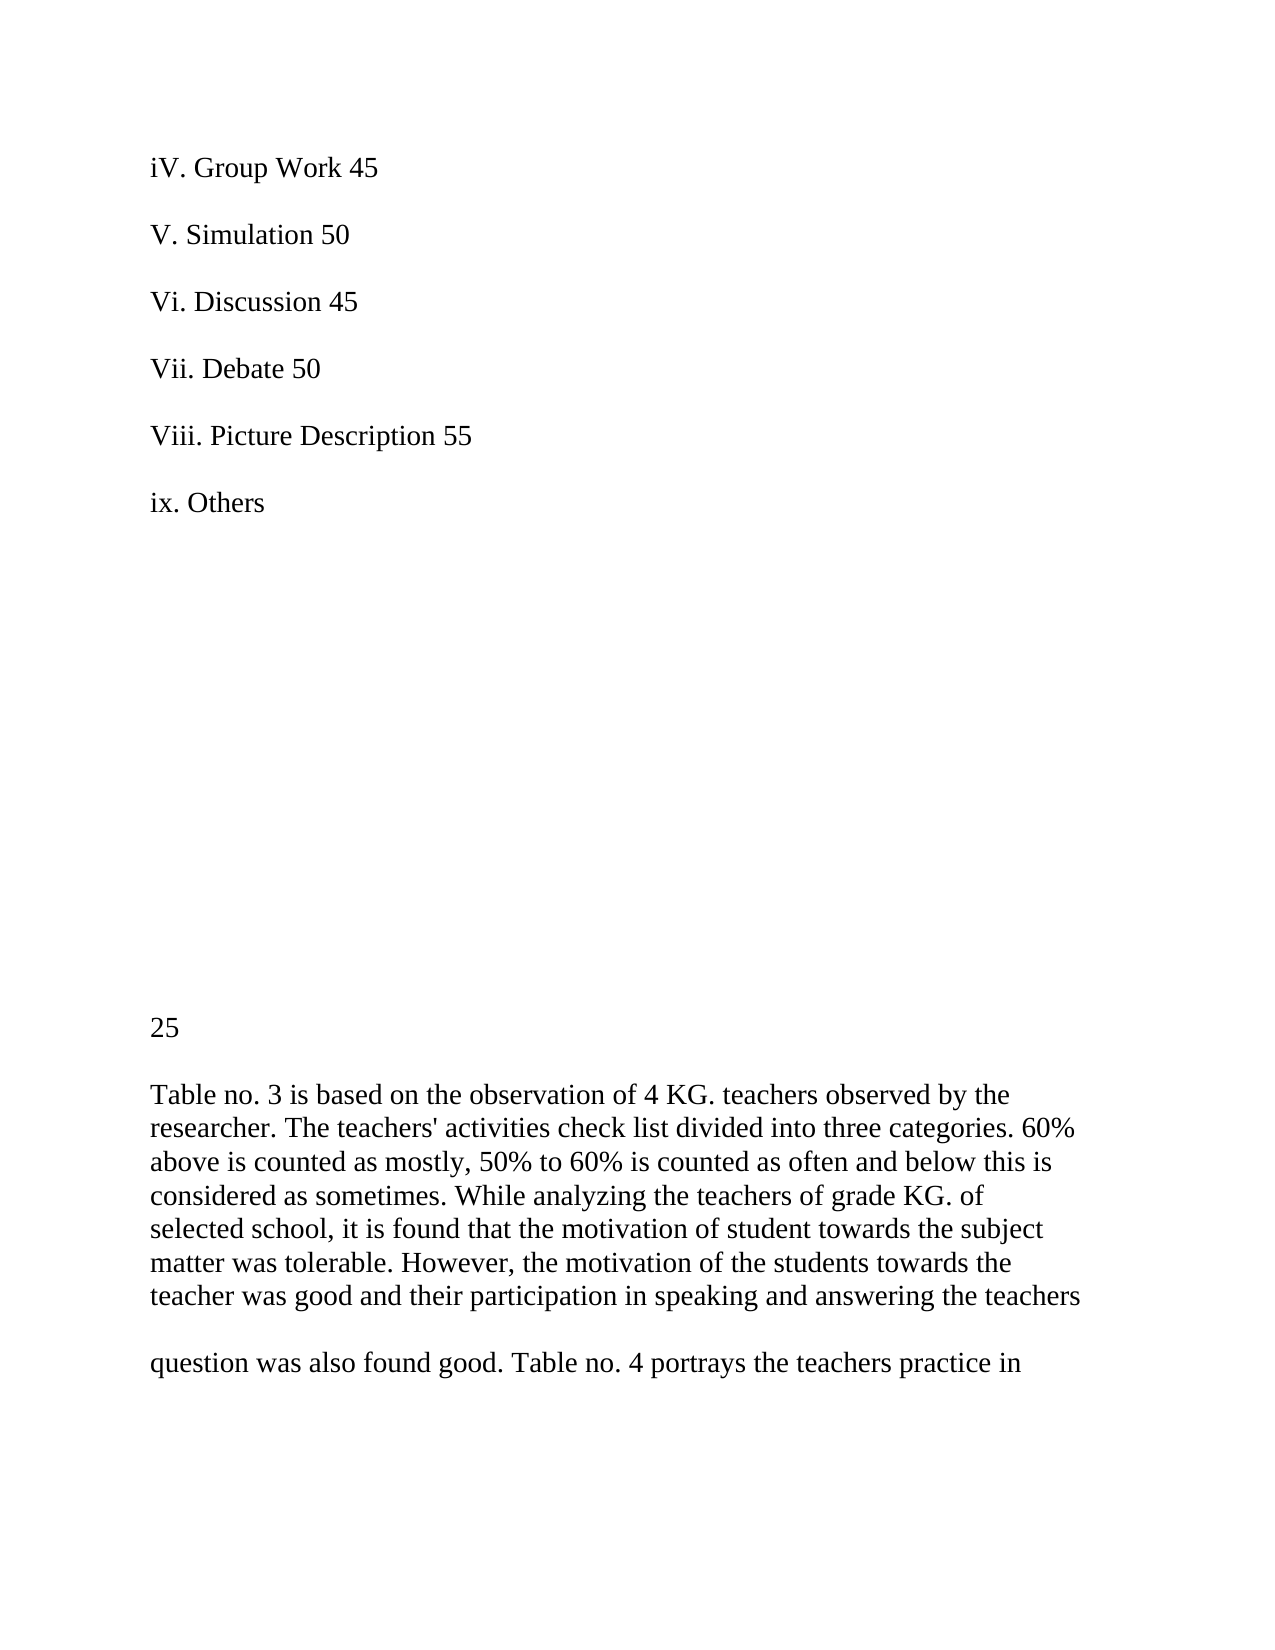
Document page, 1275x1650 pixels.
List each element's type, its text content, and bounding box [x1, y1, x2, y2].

text researcher. The teachers' activities check list divided into three categories. 60% [150, 1111, 1125, 1144]
text Viii. Picture Description 55 [150, 418, 1125, 452]
text teacher was good and their participation in speaking and answering the teachers [150, 1278, 1125, 1312]
text selected school, it is found that the motivation of student towards the subject [150, 1211, 1125, 1245]
text Vi. Discussion 45 [150, 284, 1125, 318]
text matter was tolerable. However, the motivation of the students towards the [150, 1245, 1125, 1278]
text iV. Group Work 45 [150, 150, 1125, 183]
text V. Simulation 50 [150, 217, 1125, 251]
text question was also found good. Table no. 4 portrays the teachers practice in [150, 1345, 1125, 1379]
text ix. Others [150, 485, 1125, 519]
text considered as sometimes. While analyzing the teachers of grade KG. of [150, 1178, 1125, 1211]
text 25 [150, 1010, 1125, 1043]
text above is counted as mostly, 50% to 60% is counted as often and below this is [150, 1144, 1125, 1178]
text Table no. 3 is based on the observation of 4 KG. teachers observed by the [150, 1077, 1125, 1111]
text Vii. Debate 50 [150, 351, 1125, 385]
